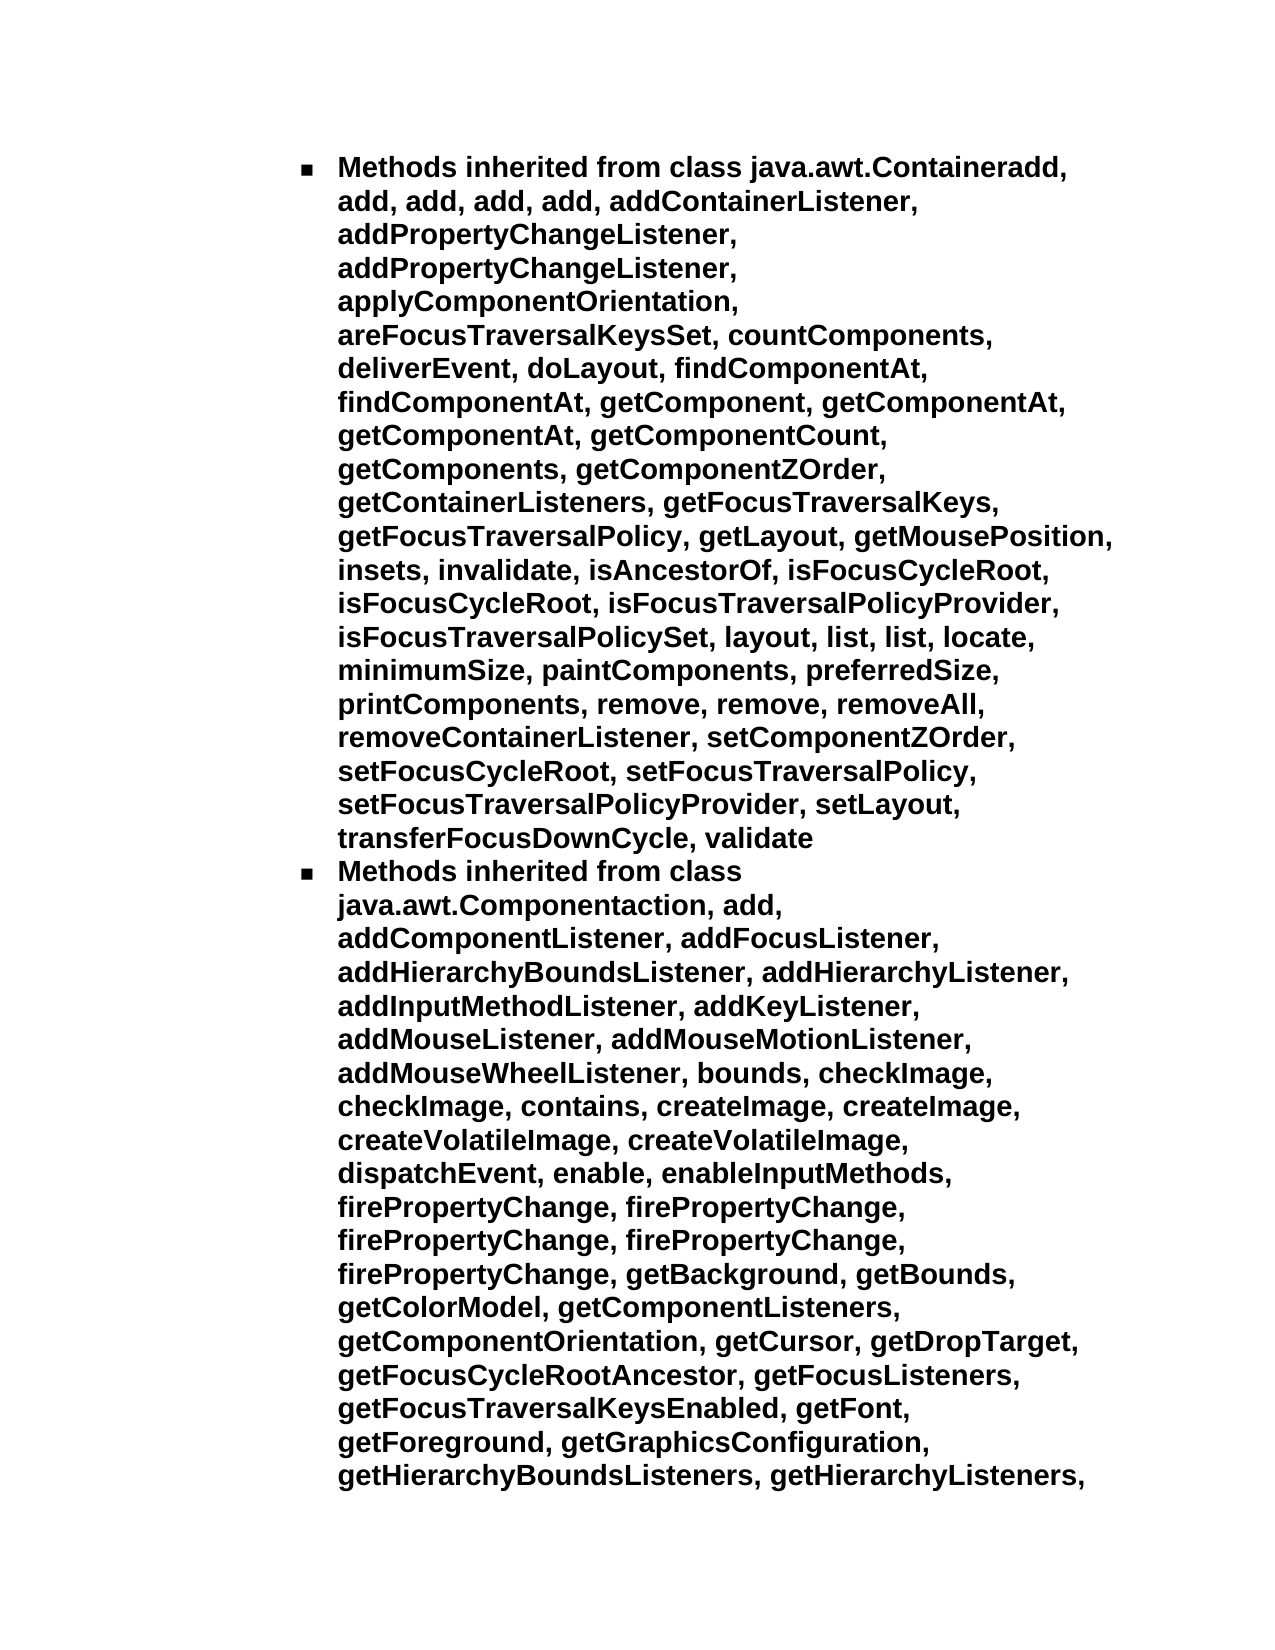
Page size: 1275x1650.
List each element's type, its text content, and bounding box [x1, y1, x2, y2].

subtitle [300, 854, 1125, 1492]
subtitle Methods inherited from class java.awt.Containeradd, add, add, add, add, addContainerListener, addPropertyChangeListener, addPropertyChangeListener, applyComponentOrientation, areFocusTraversalKeysSet, countComponents, deliverEvent, doLayout, findComponentAt, findComponentAt, getComponent, getComponentAt, getComponentAt, getComponentCount, getComponents, getComponentZOrder, getContainerListeners, getFocusTraversalKeys, getFocusTraversalPolicy, getLayout, getMousePosition, insets, invalidate, isAncestorOf, isFocusCycleRoot, isFocusCycleRoot, isFocusTraversalPolicyProvider, isFocusTraversalPolicySet, layout, list, list, locate, minimumSize, paintComponents, preferredSize, printComponents, remove, remove, removeAll, removeContainerListener, setComponentZOrder, setFocusCycleRoot, setFocusTraversalPolicy, setFocusTraversalPolicyProvider, setLayout, transferFocusDownCycle, validate [300, 150, 1125, 854]
